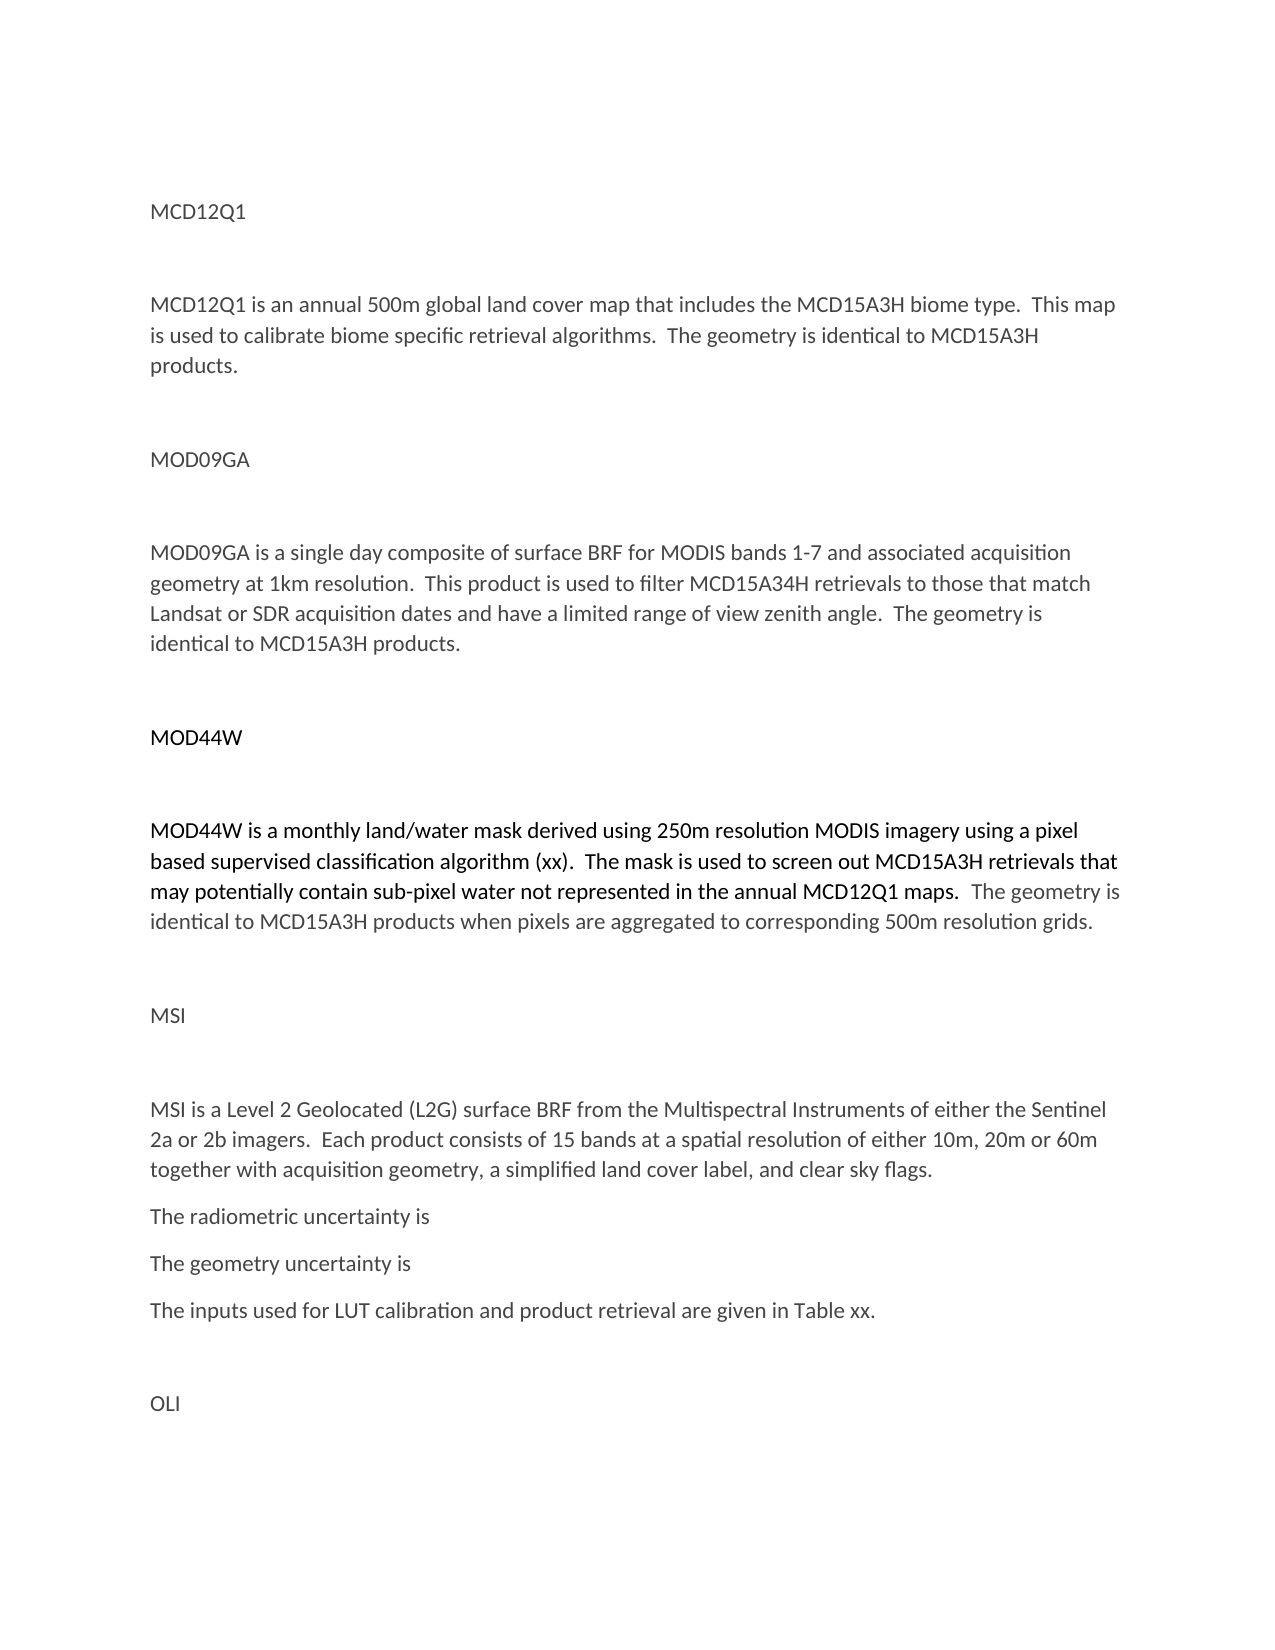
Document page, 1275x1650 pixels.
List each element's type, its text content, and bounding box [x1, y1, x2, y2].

text MOD09GA is a single day composite of surface BRF for MODIS bands 1-7 and associated acquisition geometry at 1km resolution. This product is used to filter MCD15A34H retrievals to those that match Landsat or SDR acquisition dates and have a limited range of view zenith angle. The geometry is identical to MCD15A3H products. [150, 538, 1125, 657]
text MOD09GA [150, 445, 1125, 473]
text MCD12Q1 [150, 197, 1125, 225]
text The geometry uncertainty is [150, 1249, 1125, 1277]
text The radiometric uncertainty is [150, 1202, 1125, 1230]
text MSI is a Level 2 Geolocated (L2G) surface BRF from the Multispectral Instruments of either the Sentinel 2a or 2b imagers. Each product consists of 15 bands at a spatial resolution of either 10m, 20m or 60m together with acquisition geometry, a simplified land cover label, and clear sky flags. [150, 1095, 1125, 1183]
text MOD44W [150, 723, 1125, 751]
text OLI [150, 1389, 1125, 1418]
text MOD44W is a monthly land/water mask derived using 250m resolution MODIS imagery using a pixel based supervised classification algorithm (xx). The mask is used to screen out MCD15A3H retrievals that may potentially contain sub-pixel water not represented in the annual MCD12Q1 maps. The geometry is identical to MCD15A3H products when pixels are aggregated to corresponding 500m resolution grids. [150, 817, 1125, 935]
text MCD12Q1 is an annual 500m global land cover map that includes the MCD15A3H biome type. This map is used to calibrate biome specific retrieval algorithms. The geometry is identical to MCD15A3H products. [150, 291, 1125, 379]
text The inputs used for LUT calibration and product retrieval are given in Table xx. [150, 1296, 1125, 1324]
text MSI [150, 1001, 1125, 1029]
